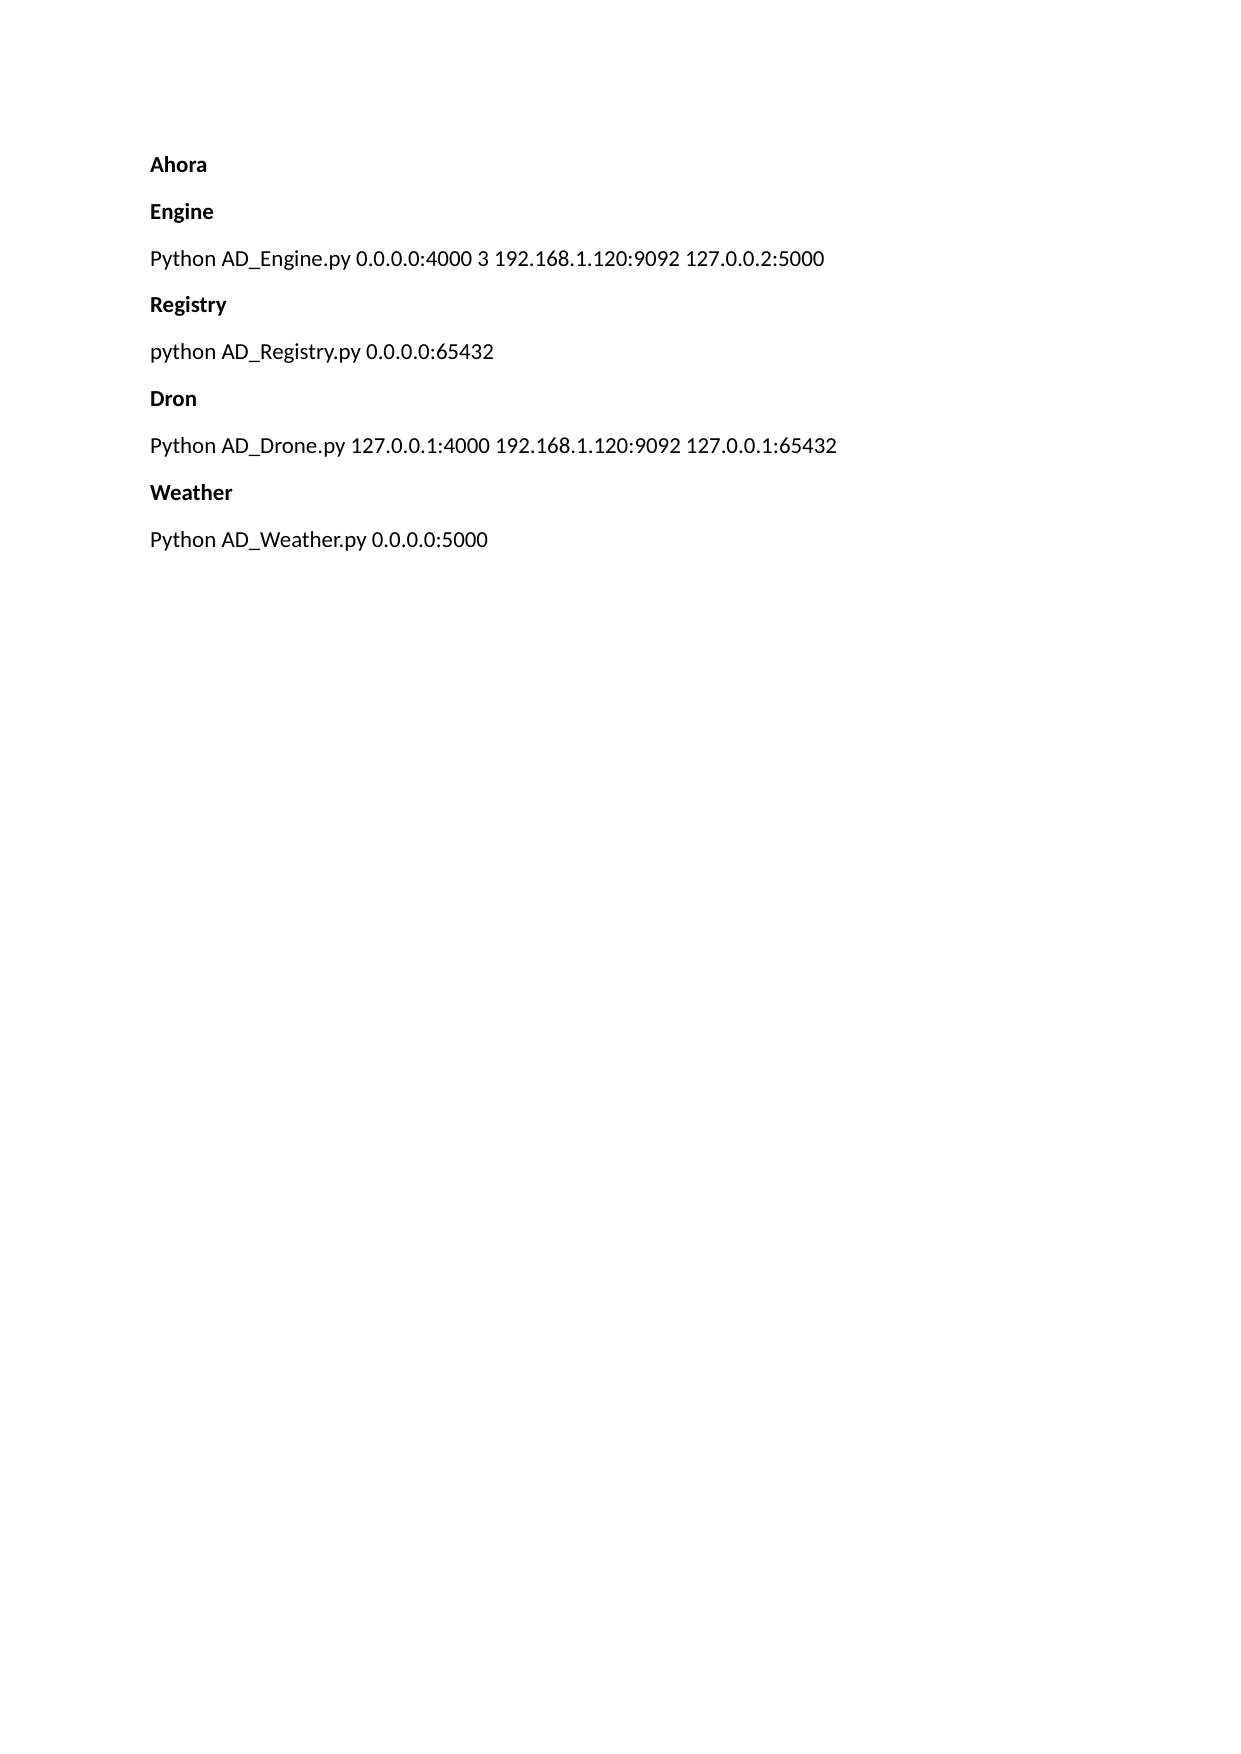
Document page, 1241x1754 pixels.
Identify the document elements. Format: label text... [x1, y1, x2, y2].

text Python AD_Weather.py 0.0.0.0:5000 [150, 525, 1090, 553]
text Python AD_Drone.py 127.0.0.1:4000 192.168.1.120:9092 127.0.0.1:65432 [150, 431, 1090, 459]
text Python AD_Engine.py 0.0.0.0:4000 3 192.168.1.120:9092 127.0.0.2:5000 [150, 244, 1090, 272]
text Registry [150, 291, 1090, 319]
text Engine [150, 197, 1090, 225]
text python AD_Registry.py 0.0.0.0:65432 [150, 337, 1090, 366]
text Weather [150, 478, 1090, 506]
text Ahora [150, 150, 1090, 178]
text Dron [150, 384, 1090, 412]
